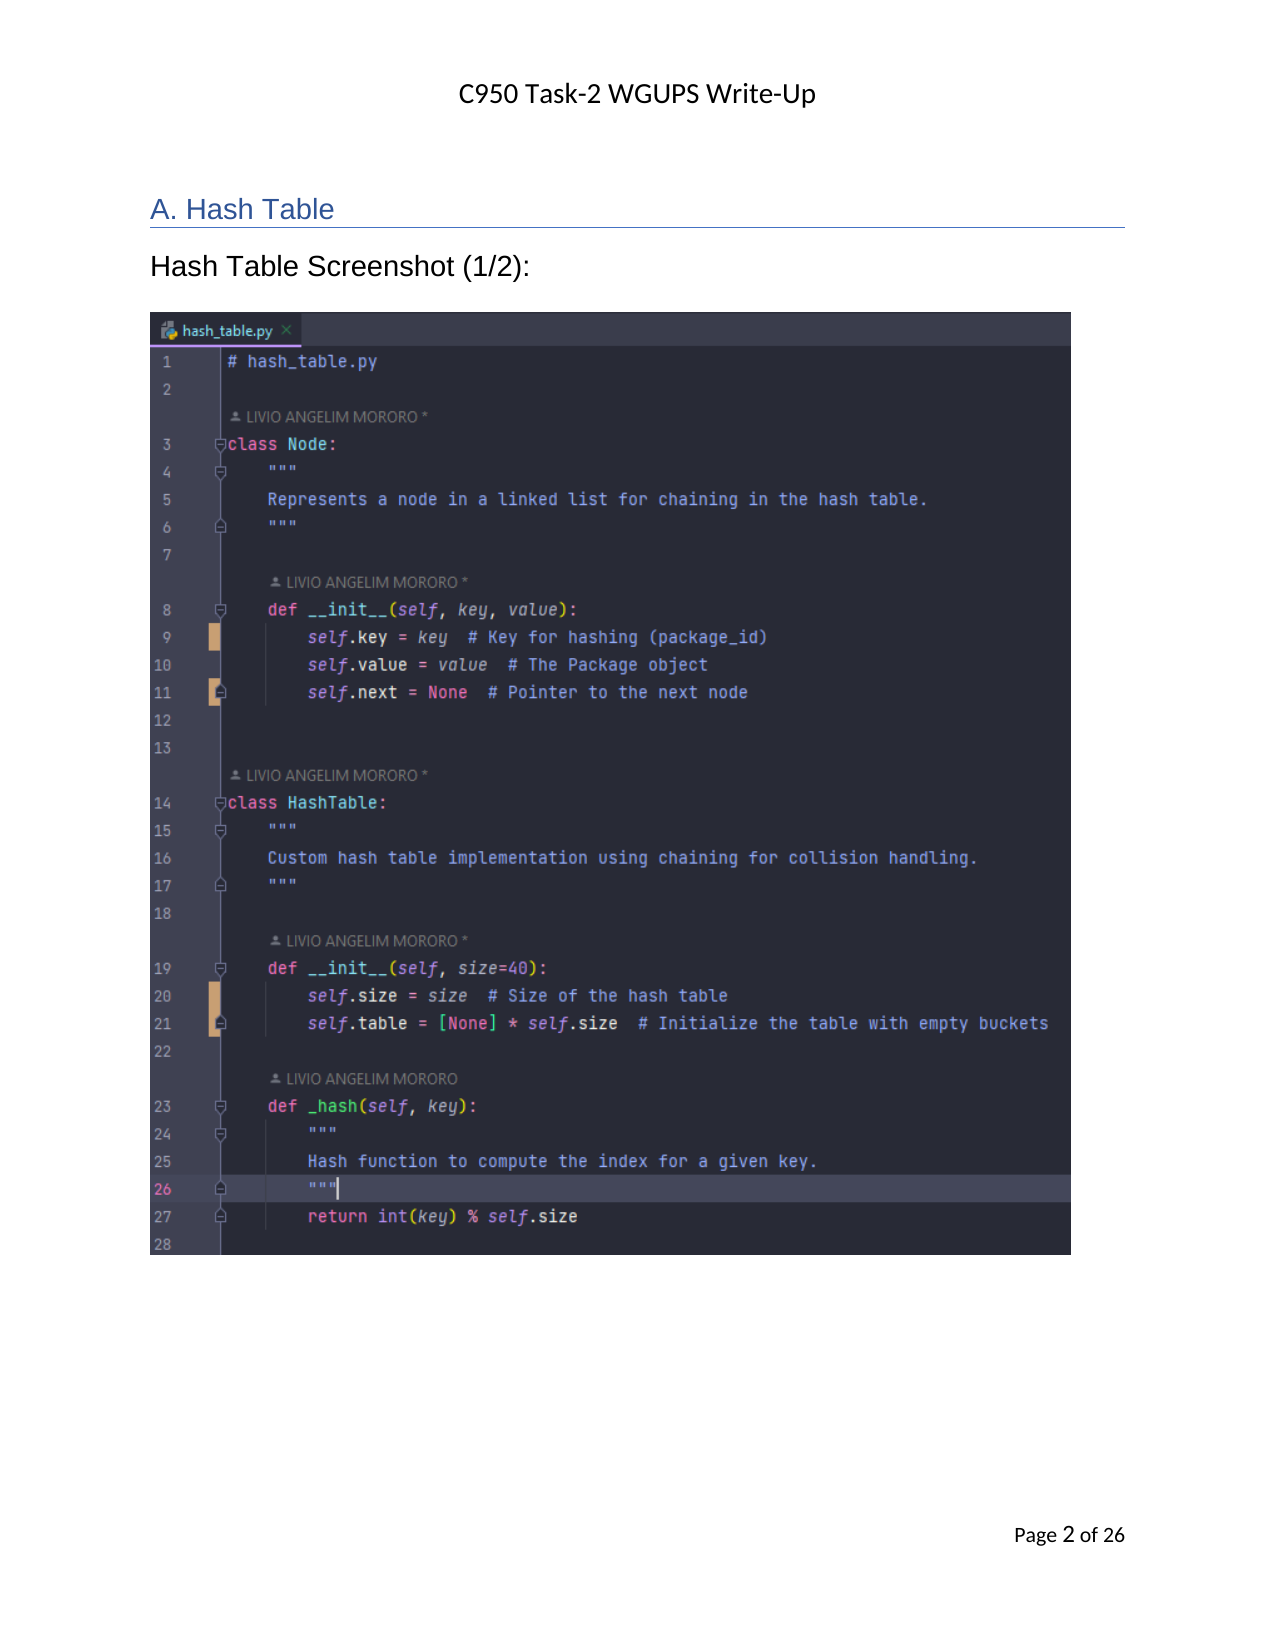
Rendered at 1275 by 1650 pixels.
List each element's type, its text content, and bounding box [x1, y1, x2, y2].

subtitle A. Hash Table [150, 192, 1125, 227]
text Hash Table Screenshot (1/2): [150, 249, 1125, 283]
picture [150, 312, 1071, 1255]
